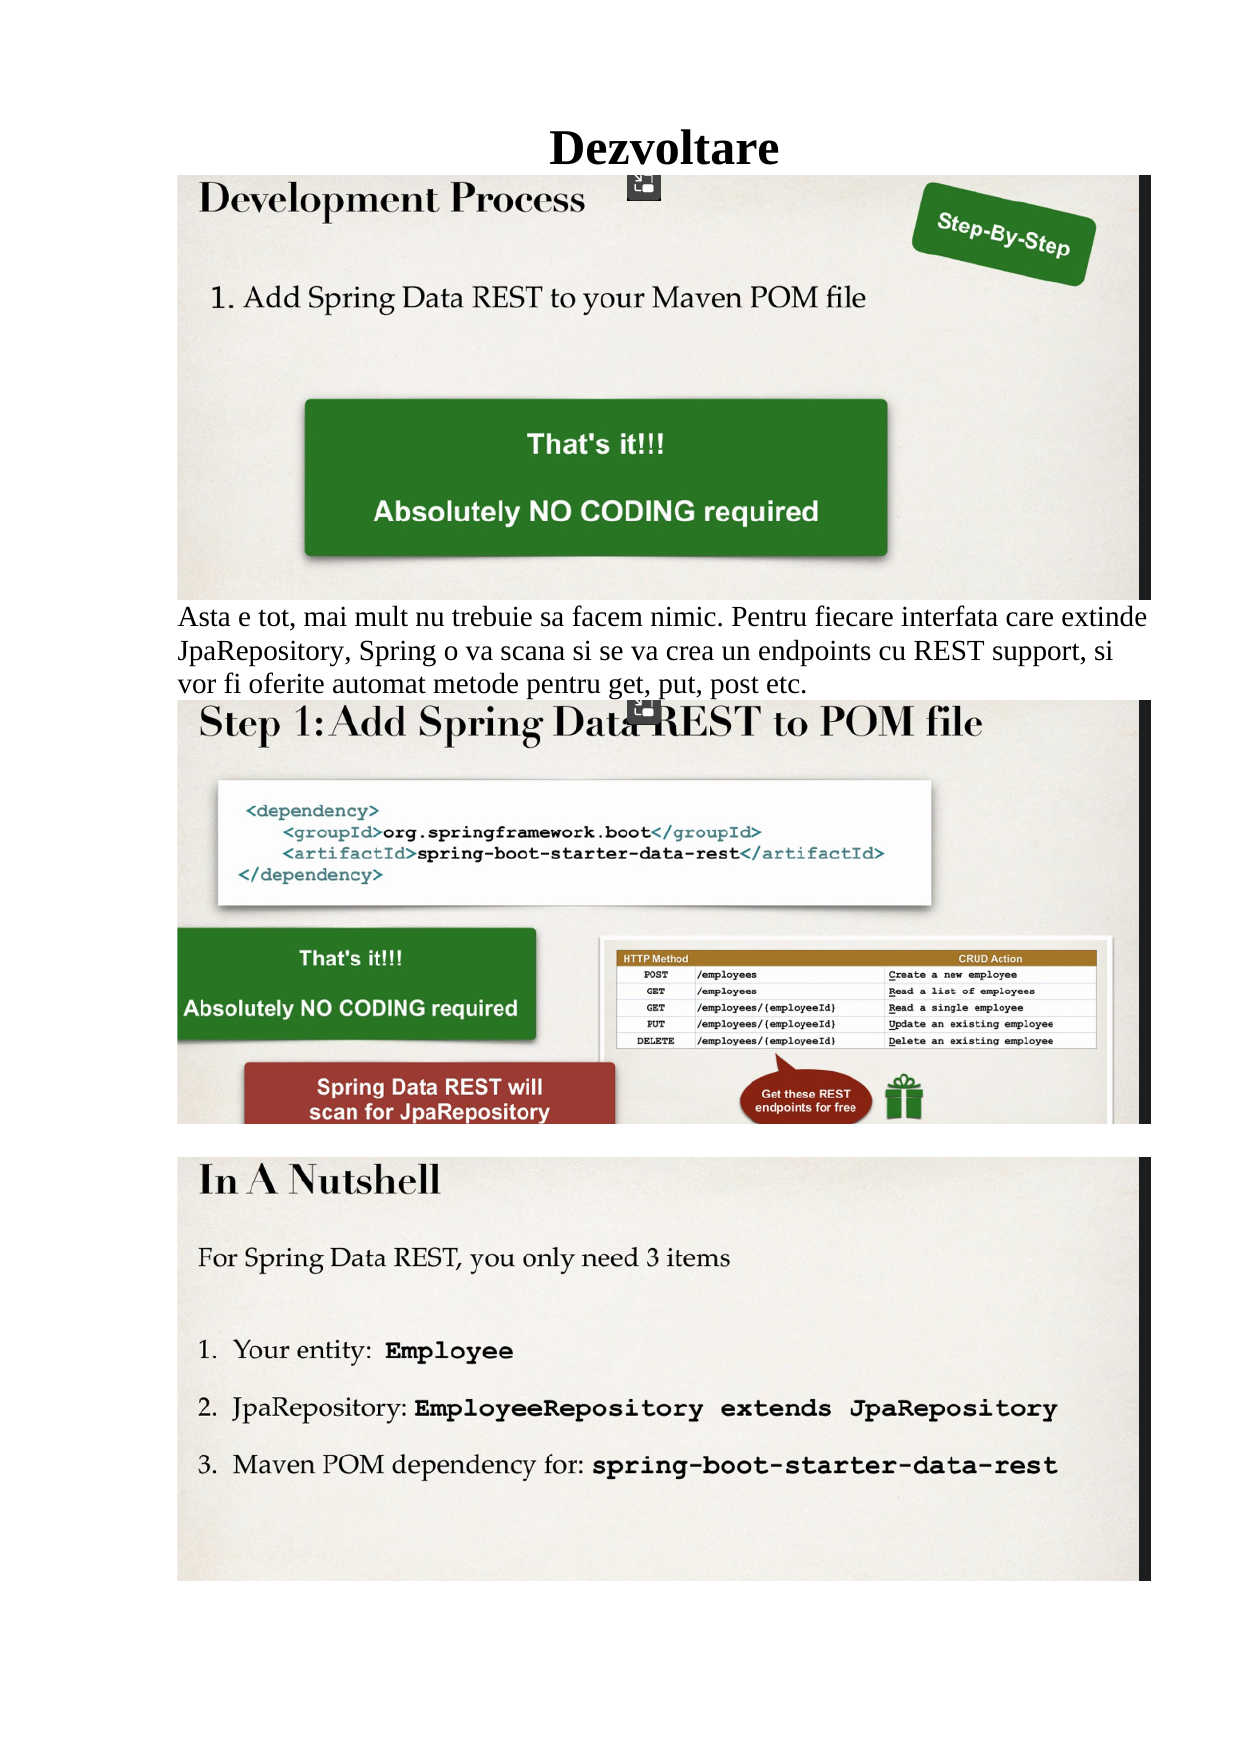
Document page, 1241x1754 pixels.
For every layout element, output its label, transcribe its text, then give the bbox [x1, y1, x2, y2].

picture [177, 1157, 1151, 1581]
text Dezvoltare [177, 118, 1152, 176]
text Asta e tot, mai mult nu trebuie sa facem nimic. Pentru fiecare interfata care extinde JpaRepository, Spring o va scana si se va crea un endpoints cu REST support, si vor fi oferite automat metode pentru get, put, post etc. [177, 599, 1152, 700]
picture [177, 700, 1151, 1124]
picture [177, 175, 1151, 600]
